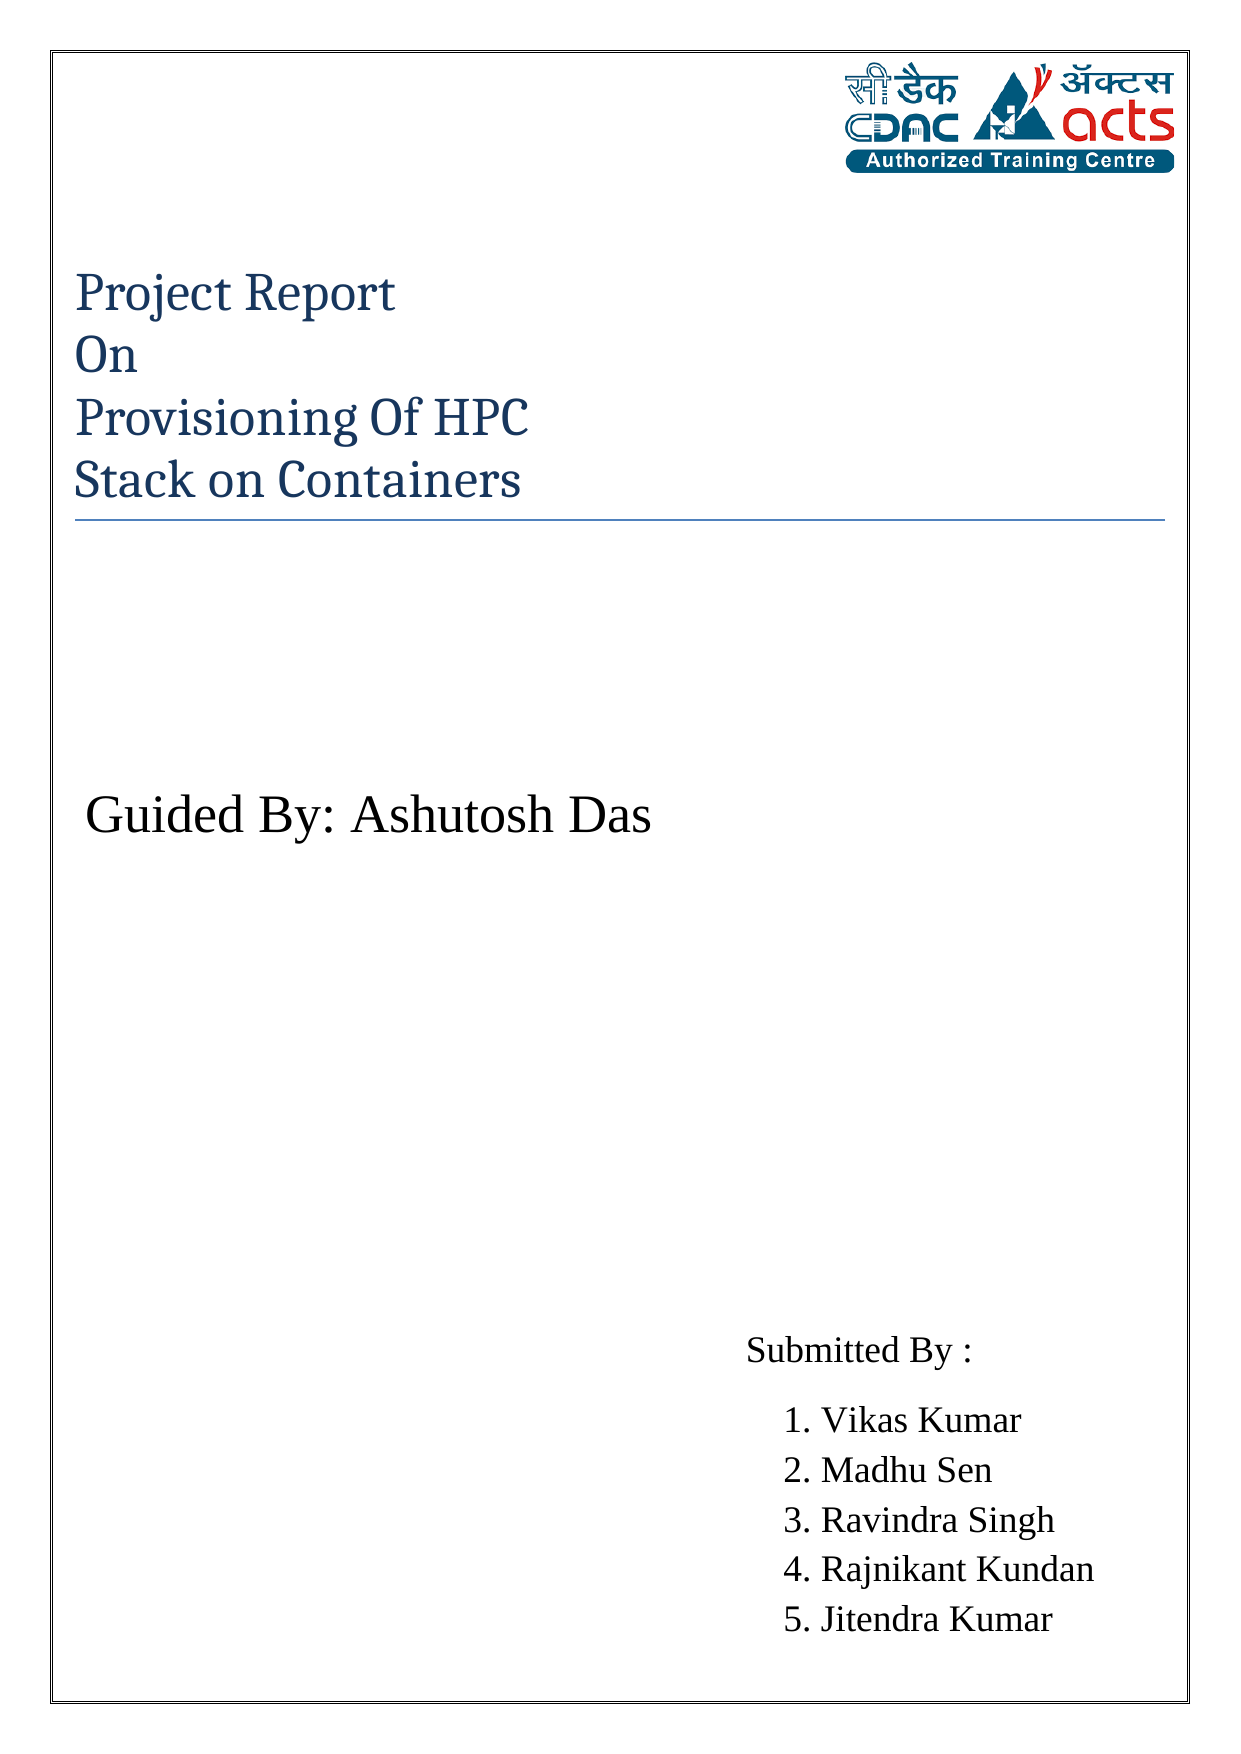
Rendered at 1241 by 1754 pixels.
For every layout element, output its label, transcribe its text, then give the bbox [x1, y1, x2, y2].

picture [883, 157, 892, 166]
title Stack on Containers [75, 449, 1165, 519]
picture [1067, 156, 1076, 170]
picture [960, 157, 968, 167]
picture [1054, 156, 1063, 166]
picture [932, 157, 938, 166]
picture [1034, 157, 1042, 166]
picture [1102, 157, 1110, 167]
picture [851, 116, 869, 121]
picture [896, 154, 901, 167]
picture [1145, 156, 1153, 167]
picture [1136, 157, 1142, 166]
picture [919, 156, 927, 167]
picture [1087, 156, 1097, 167]
picture [845, 165, 852, 173]
picture [991, 153, 1001, 166]
picture [1014, 156, 1021, 166]
title Project Report [75, 262, 1165, 324]
picture [1113, 75, 1132, 80]
picture [973, 153, 982, 166]
picture [1004, 157, 1009, 166]
picture [948, 157, 956, 166]
picture [845, 62, 1175, 158]
title On [75, 324, 1165, 386]
picture [868, 153, 879, 166]
picture [1128, 154, 1133, 167]
title Provisioning Of HPC [75, 386, 1165, 449]
picture [1119, 156, 1124, 166]
